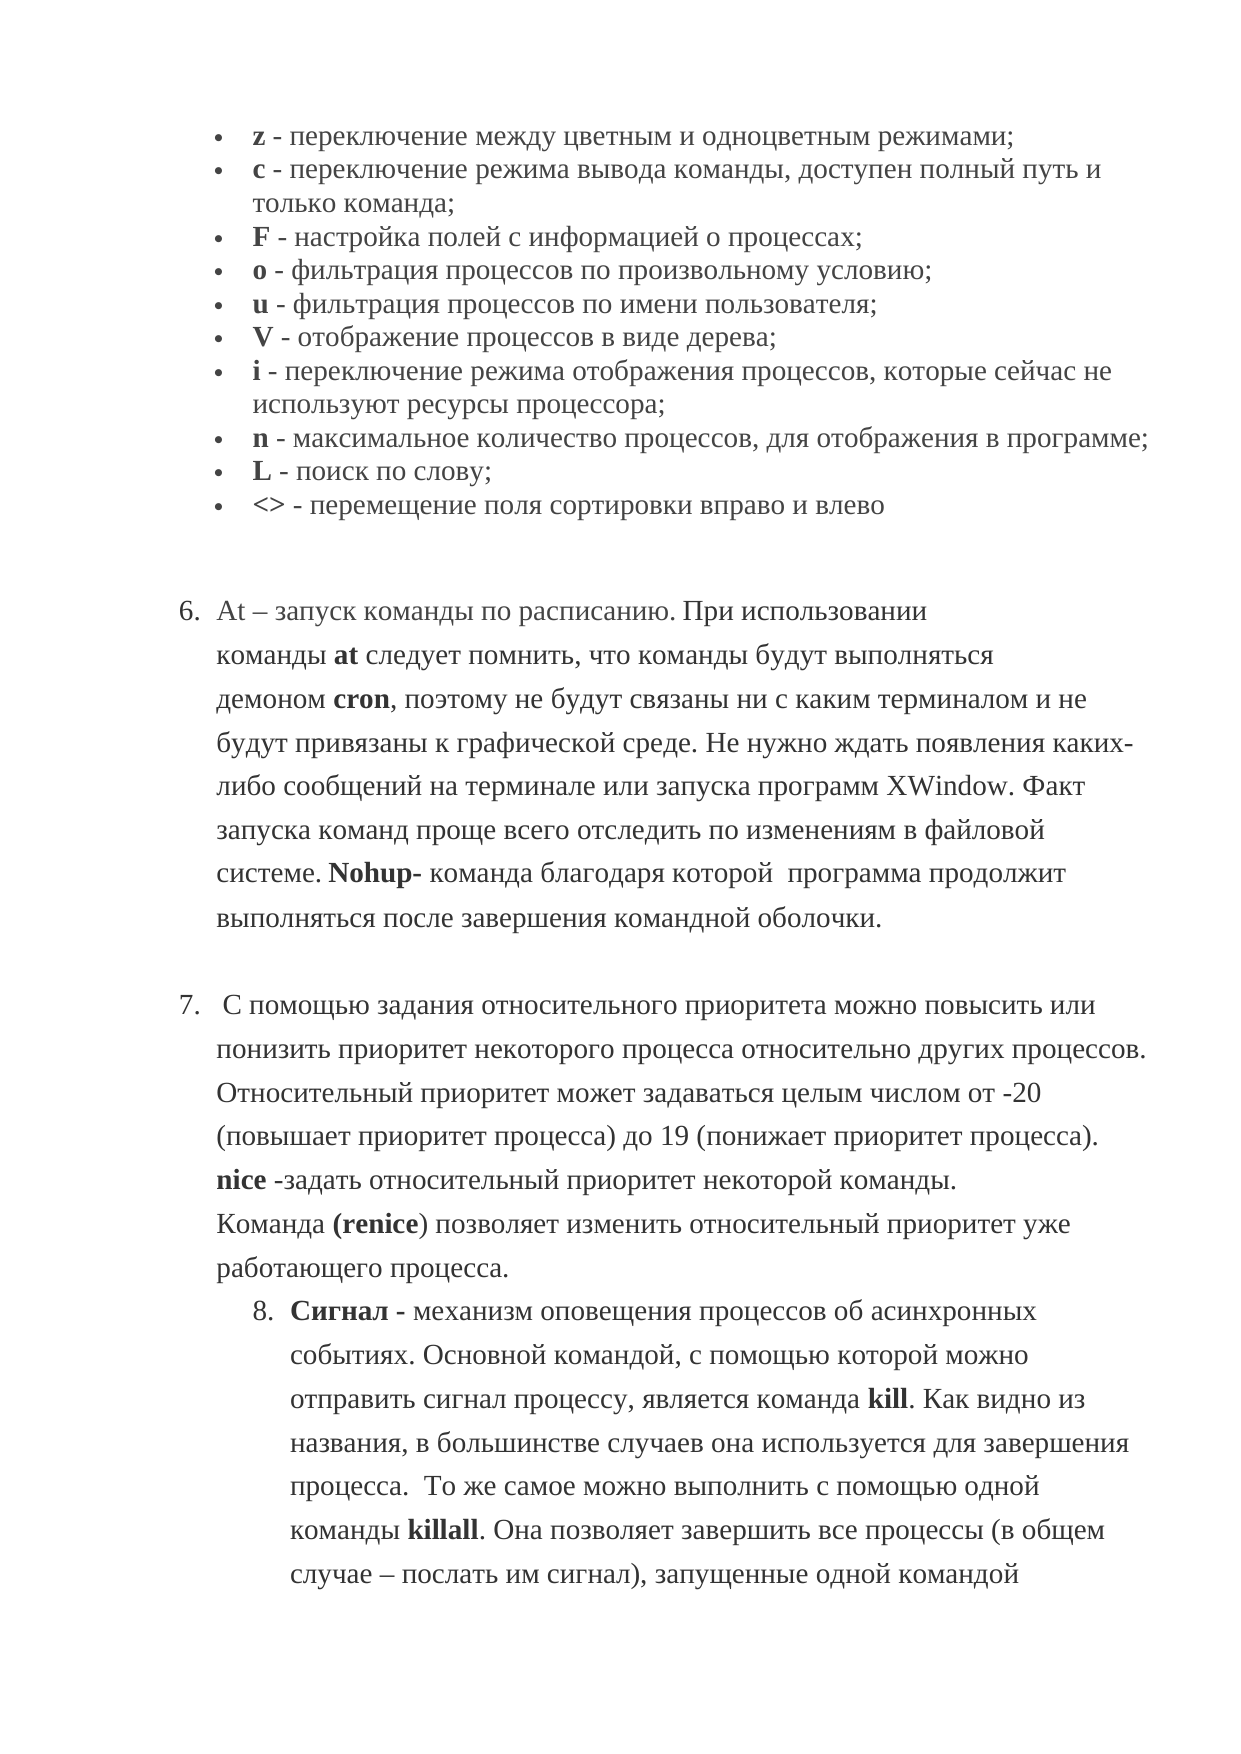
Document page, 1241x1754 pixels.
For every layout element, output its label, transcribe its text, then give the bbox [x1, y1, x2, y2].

list u - фильтрация процессов по имени пользователя; [215, 286, 1152, 319]
list F - настройка полей с информацией о процессах; [215, 219, 1152, 252]
list nice -задать относительный приоритет некоторой команды. Команда (renice) позволяет изменить относительный приоритет уже работающего процесса. [216, 1152, 1152, 1283]
list At – запуск команды по расписанию. При использовании команды at следует помнить, что команды будут выполняться демоном cron, поэтому не будут связаны ни с каким терминалом и не будут привязаны к графической среде. Не нужно ждать появления каких-либо сообщений на терминале или запуска программ XWindow. Факт запуска команд проще всего отследить по изменениям в файловой системе. Nohup- команда благодаря которой программа продолжит выполняться после завершения командной оболочки. [179, 583, 1152, 933]
list V - отображение процессов в виде дерева; [215, 319, 1152, 353]
list c - переключение режима вывода команды, доступен полный путь и только команда; [215, 152, 1152, 219]
list o - фильтрация процессов по произвольному условию; [215, 252, 1152, 286]
list С помощью задания относительного приоритета можно повысить или понизить приоритет некоторого процесса относительно других процессов. Относительный приоритет может задаваться целым числом от -20 (повышает приоритет процесса) до 19 (понижает приоритет процесса). [179, 977, 1152, 1152]
list z - переключение между цветным и одноцветным режимами; [215, 118, 1152, 152]
list i - переключение режима отображения процессов, которые сейчас не используют ресурсы процессора; [215, 353, 1152, 420]
list Сигнал - механизм оповещения процессов об асинхронных событиях. Основной командой, с помощью которой можно отправить сигнал процессу, является команда kill. Как видно из названия, в большинстве случаев она используется для завершения процесса. То же самое можно выполнить с помощью одной команды killall. Она позволяет завершить все процессы (в общем случае – послать им сигнал), запущенные одной командой [252, 1283, 1152, 1589]
list n - максимальное количество процессов, для отображения в программе; [215, 420, 1152, 453]
list <> - перемещение поля сортировки вправо и влево [215, 487, 1152, 521]
list L - поиск по слову; [215, 453, 1152, 487]
